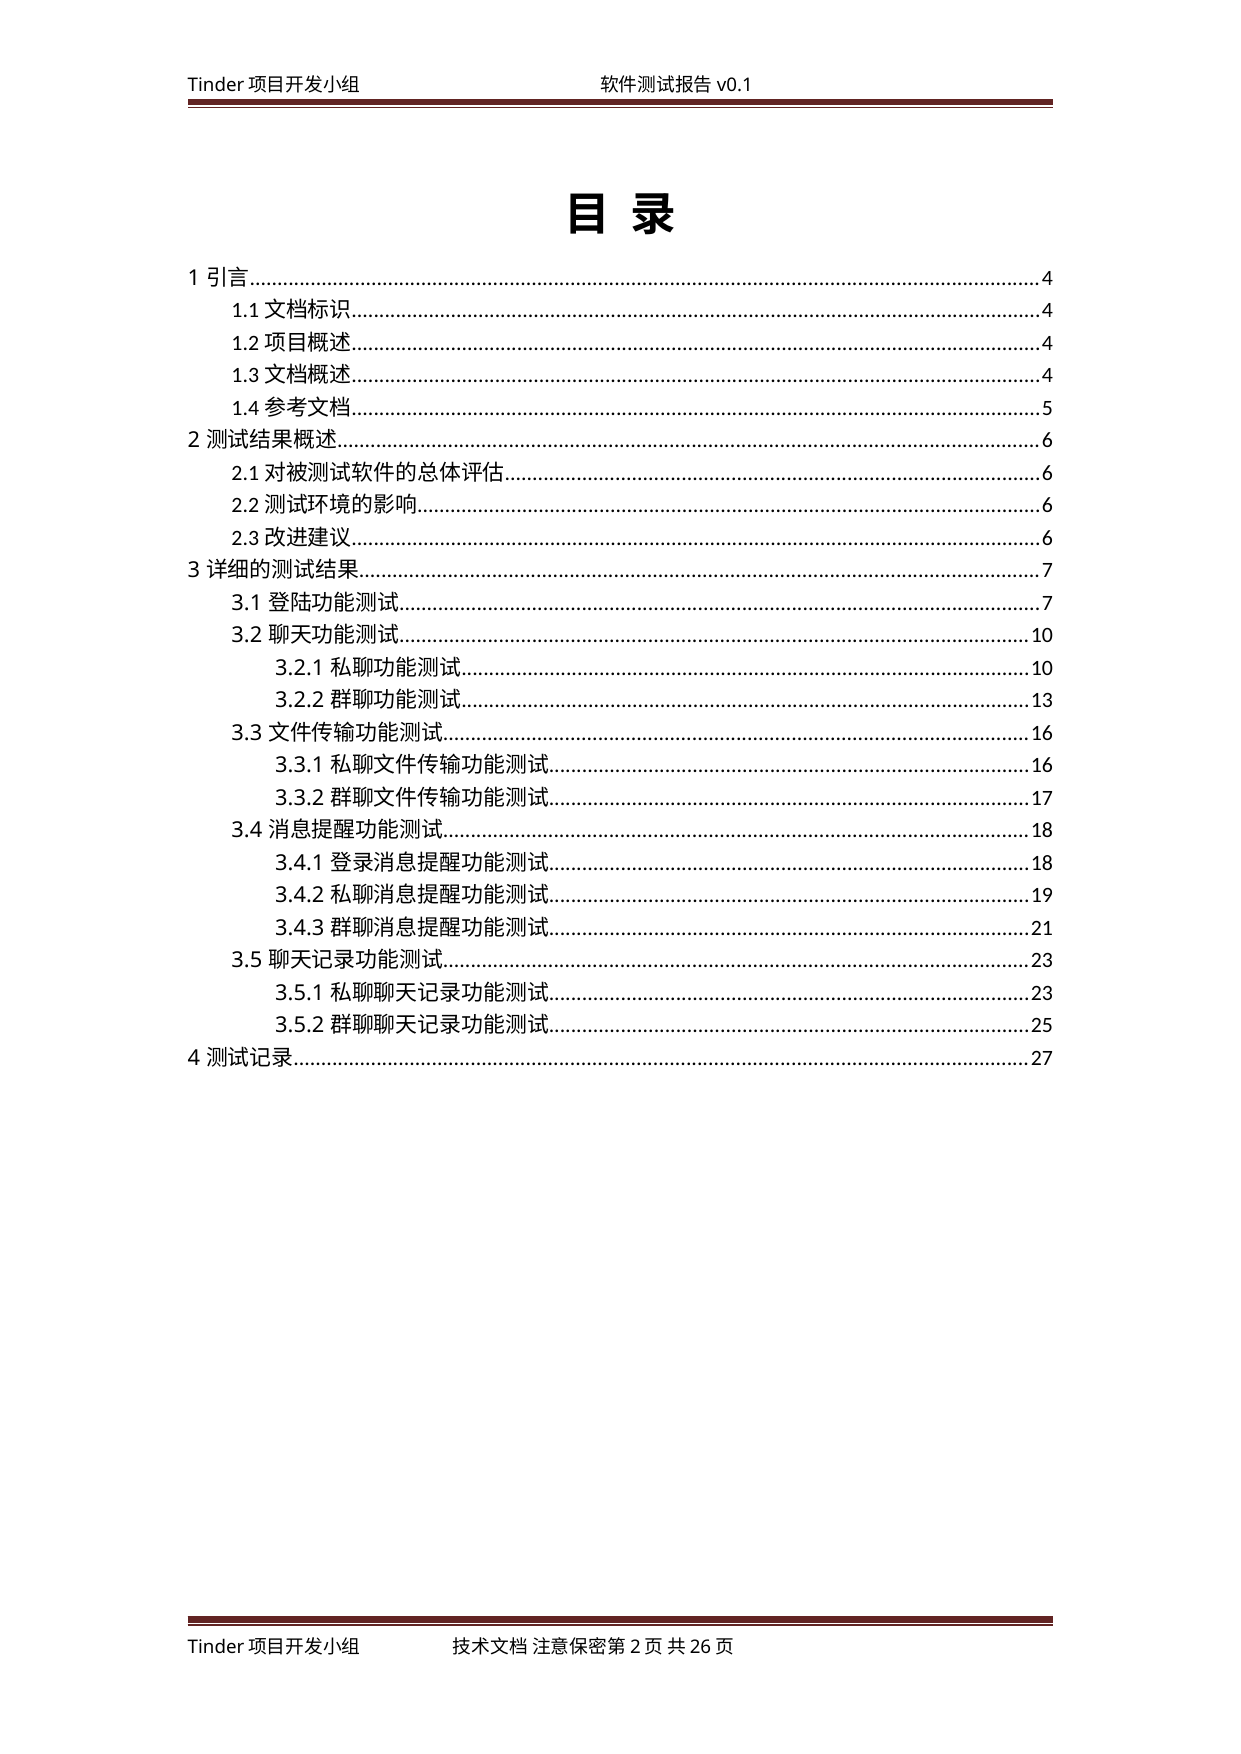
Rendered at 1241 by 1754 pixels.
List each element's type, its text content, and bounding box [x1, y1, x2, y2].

text 3.2.1 私聊功能测试 10 [275, 649, 1053, 682]
text 2 测试结果概述 6 [187, 422, 1053, 454]
text 3 详细的测试结果 7 [187, 552, 1053, 584]
text 3.4.1 登录消息提醒功能测试 18 [275, 844, 1053, 877]
text 3.3.2 群聊文件传输功能测试 17 [275, 779, 1053, 812]
text 3.2.2 群聊功能测试 13 [275, 682, 1053, 714]
text 3.5 聊天记录功能测试 23 [231, 942, 1053, 974]
text 2.1 对被测试软件的总体评估 6 [231, 454, 1053, 487]
text 3.2 聊天功能测试 10 [231, 617, 1053, 649]
text 3.5.1 私聊聊天记录功能测试 23 [275, 974, 1053, 1007]
text 3.4.2 私聊消息提醒功能测试 19 [275, 877, 1053, 909]
text 1.1 文档标识 4 [231, 292, 1053, 324]
text 3.4.3 群聊消息提醒功能测试 21 [275, 909, 1053, 942]
text 4 测试记录 27 [187, 1039, 1053, 1072]
text 2.2 测试环境的影响 6 [231, 487, 1053, 519]
text 1.2 项目概述 4 [231, 324, 1053, 357]
text 3.3.1 私聊文件传输功能测试 16 [275, 747, 1053, 779]
text 3.3 文件传输功能测试 16 [231, 714, 1053, 747]
text 3.5.2 群聊聊天记录功能测试 25 [275, 1007, 1053, 1039]
text 目 录 [187, 162, 1053, 259]
text 2.3 改进建议 6 [231, 519, 1053, 552]
text 1 引言 4 [187, 259, 1053, 292]
text 1.3 文档概述 4 [231, 357, 1053, 389]
text 3.4 消息提醒功能测试 18 [231, 812, 1053, 844]
text 1.4 参考文档 5 [231, 389, 1053, 422]
text 3.1 登陆功能测试 7 [231, 584, 1053, 617]
